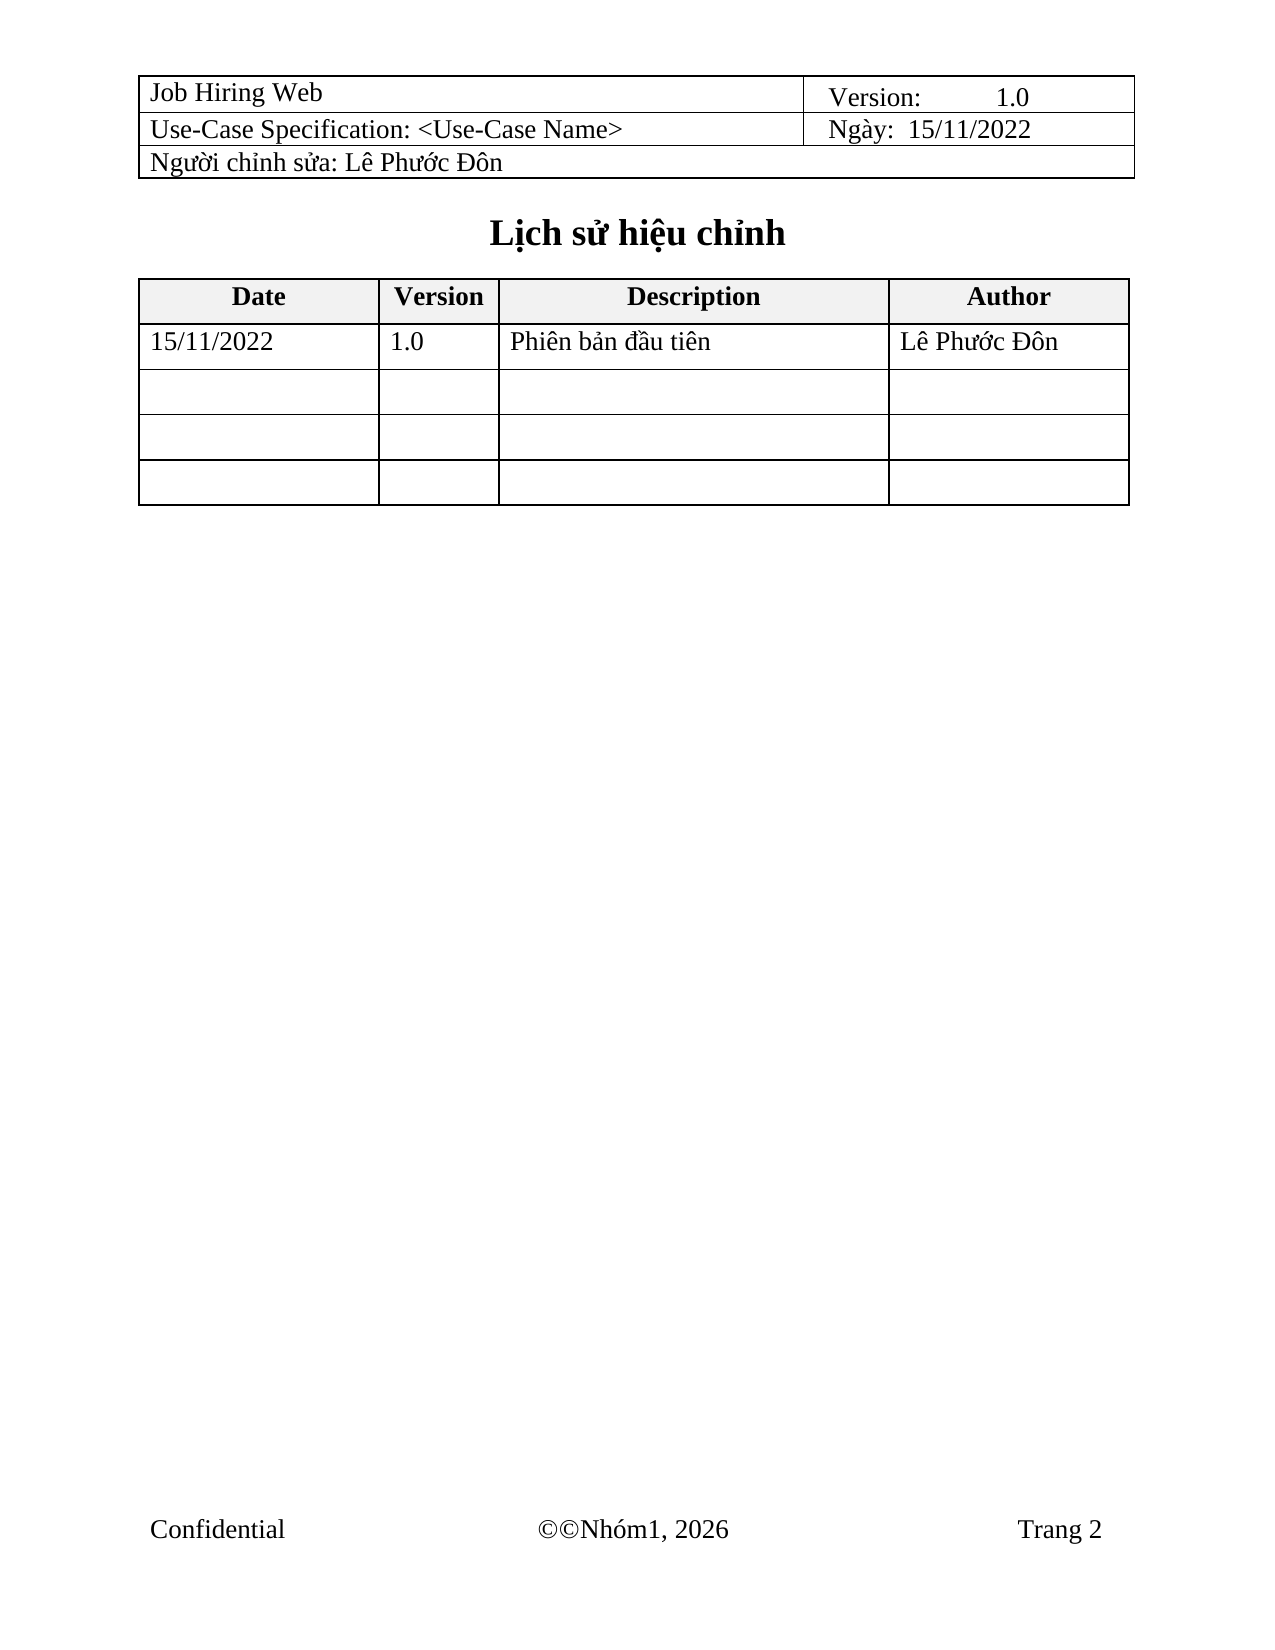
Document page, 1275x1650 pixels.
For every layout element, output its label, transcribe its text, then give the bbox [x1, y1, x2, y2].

table_header Date [140, 280, 378, 323]
table_cell Phiên bản đầu tiên [500, 325, 888, 368]
table_cell [500, 415, 888, 459]
table_cell [890, 370, 1128, 414]
table_cell [140, 461, 378, 504]
table_cell [140, 415, 378, 459]
table_cell Lê Phước Đôn [890, 325, 1128, 368]
table_cell [380, 370, 498, 414]
table_header Version [380, 280, 498, 323]
table_header Description [500, 280, 888, 323]
table_cell [380, 415, 498, 459]
table_cell 15/11/2022 [140, 325, 378, 368]
table_cell [140, 370, 378, 414]
title Lịch sử hiệu chỉnh [150, 210, 1125, 253]
table_cell [500, 461, 888, 504]
table_cell [890, 461, 1128, 504]
table_cell [890, 415, 1128, 459]
table_header Author [890, 280, 1128, 323]
table_cell [500, 370, 888, 414]
table_cell [380, 461, 498, 504]
table_cell 1.0 [380, 325, 498, 368]
